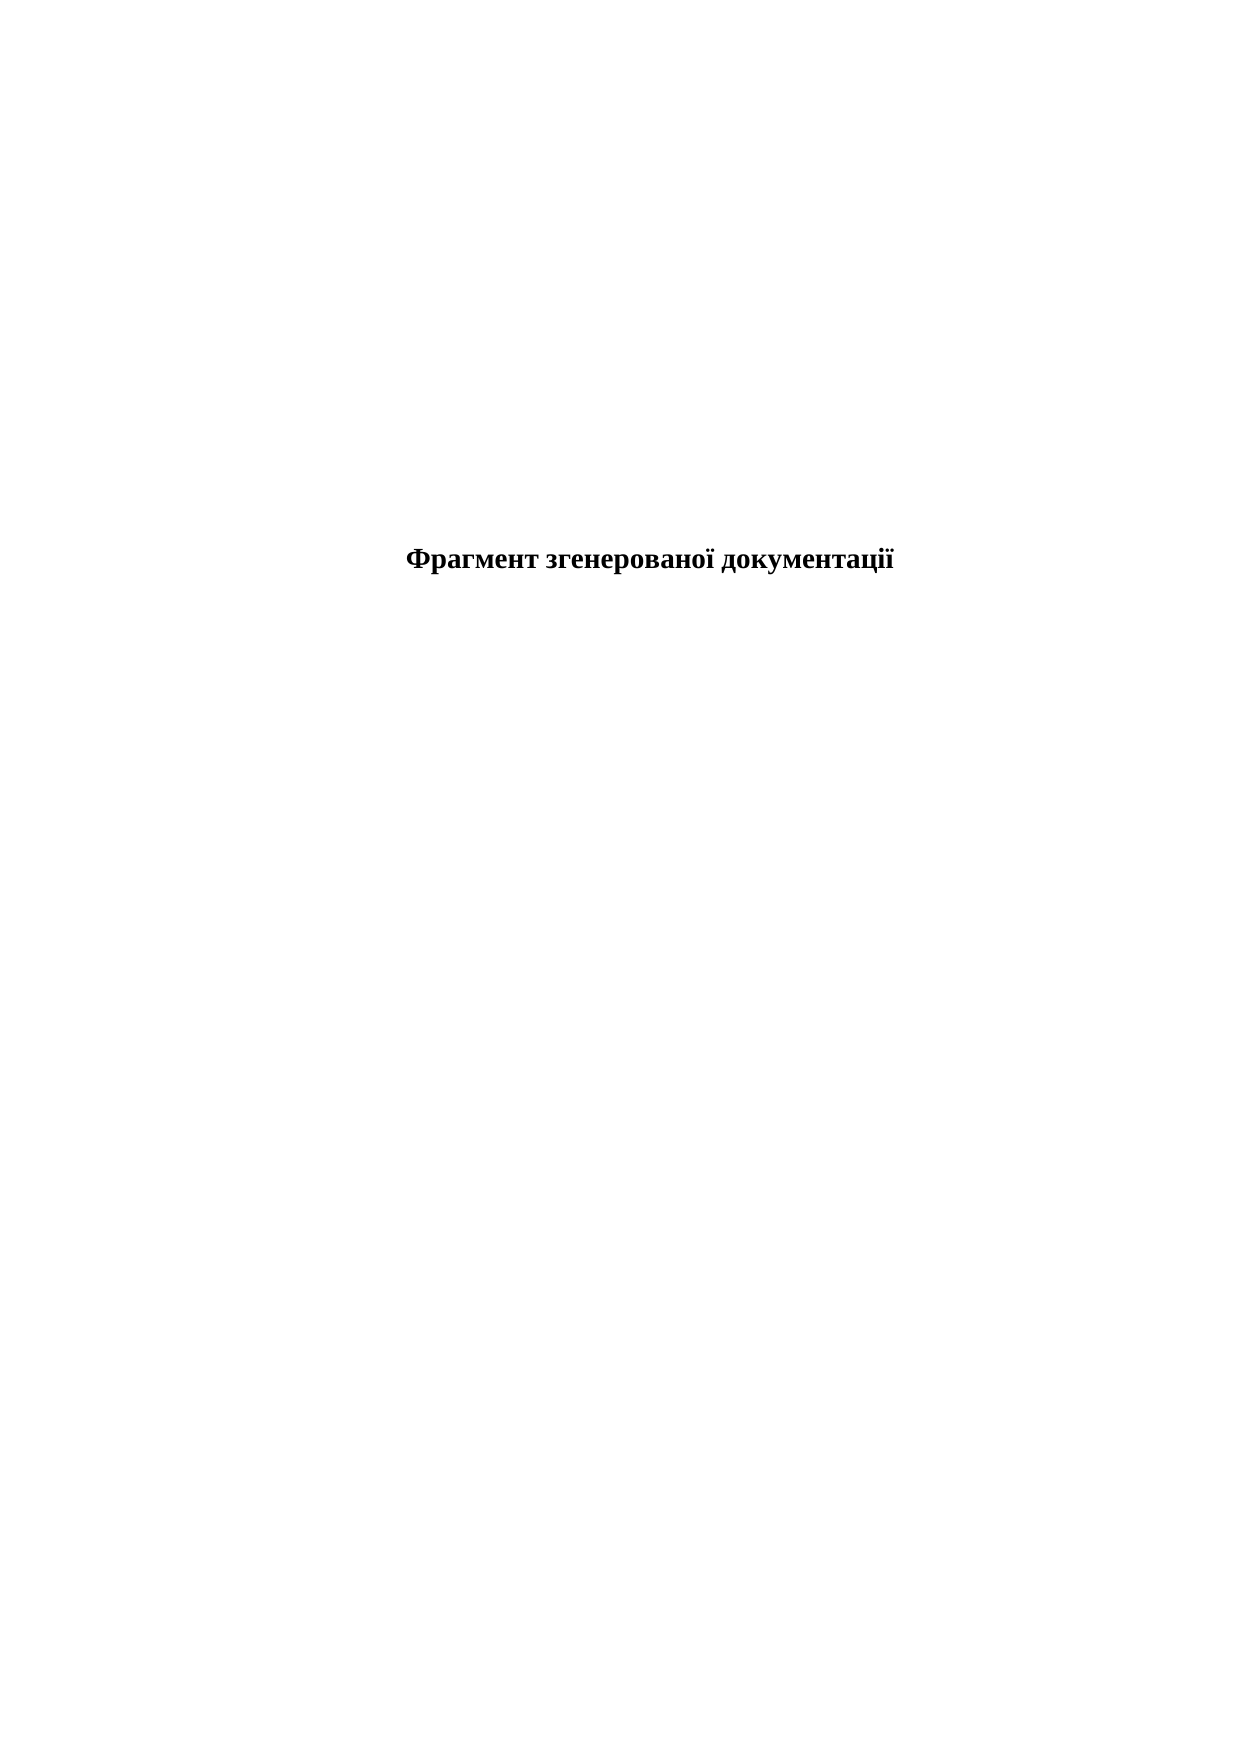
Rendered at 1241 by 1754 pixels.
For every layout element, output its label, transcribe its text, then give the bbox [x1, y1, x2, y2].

text Фрагмент згенерованої документації [148, 541, 1152, 575]
